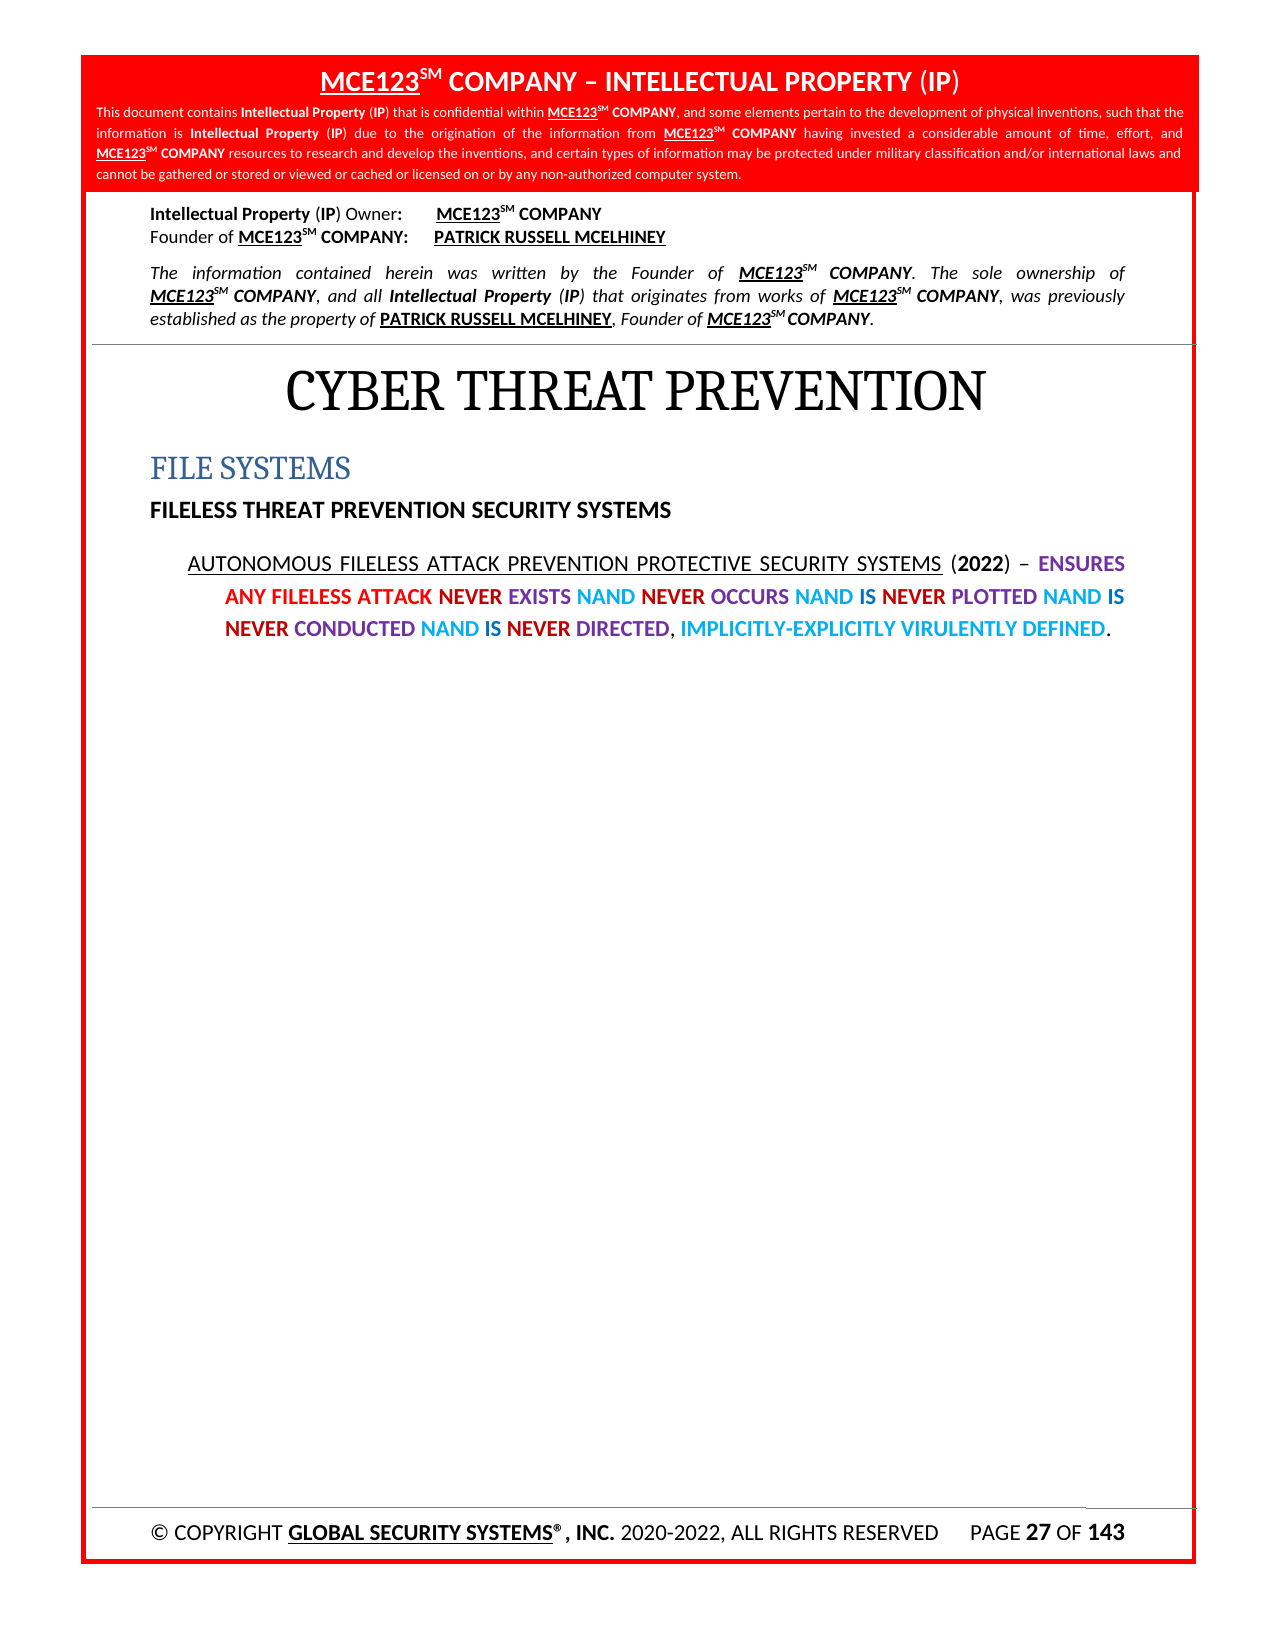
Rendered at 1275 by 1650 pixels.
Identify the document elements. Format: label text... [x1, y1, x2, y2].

title CYBER THREAT PREVENTION [150, 358, 1125, 425]
text FILELESS THREAT PREVENTION SECURITY SYSTEMS [150, 494, 1125, 524]
text AUTONOMOUS FILELESS ATTACK PREVENTION PROTECTIVE SECURITY SYSTEMS (2022) – ENSURES ANY FILELESS ATTACK NEVER EXISTS NAND NEVER OCCURS NAND IS NEVER PLOTTED NAND IS NEVER CONDUCTED NAND IS NEVER DIRECTED, IMPLICITLY-EXPLICITLY VIRULENTLY DEFINED. [187, 549, 1125, 642]
subtitle FILE SYSTEMS [150, 450, 1125, 488]
